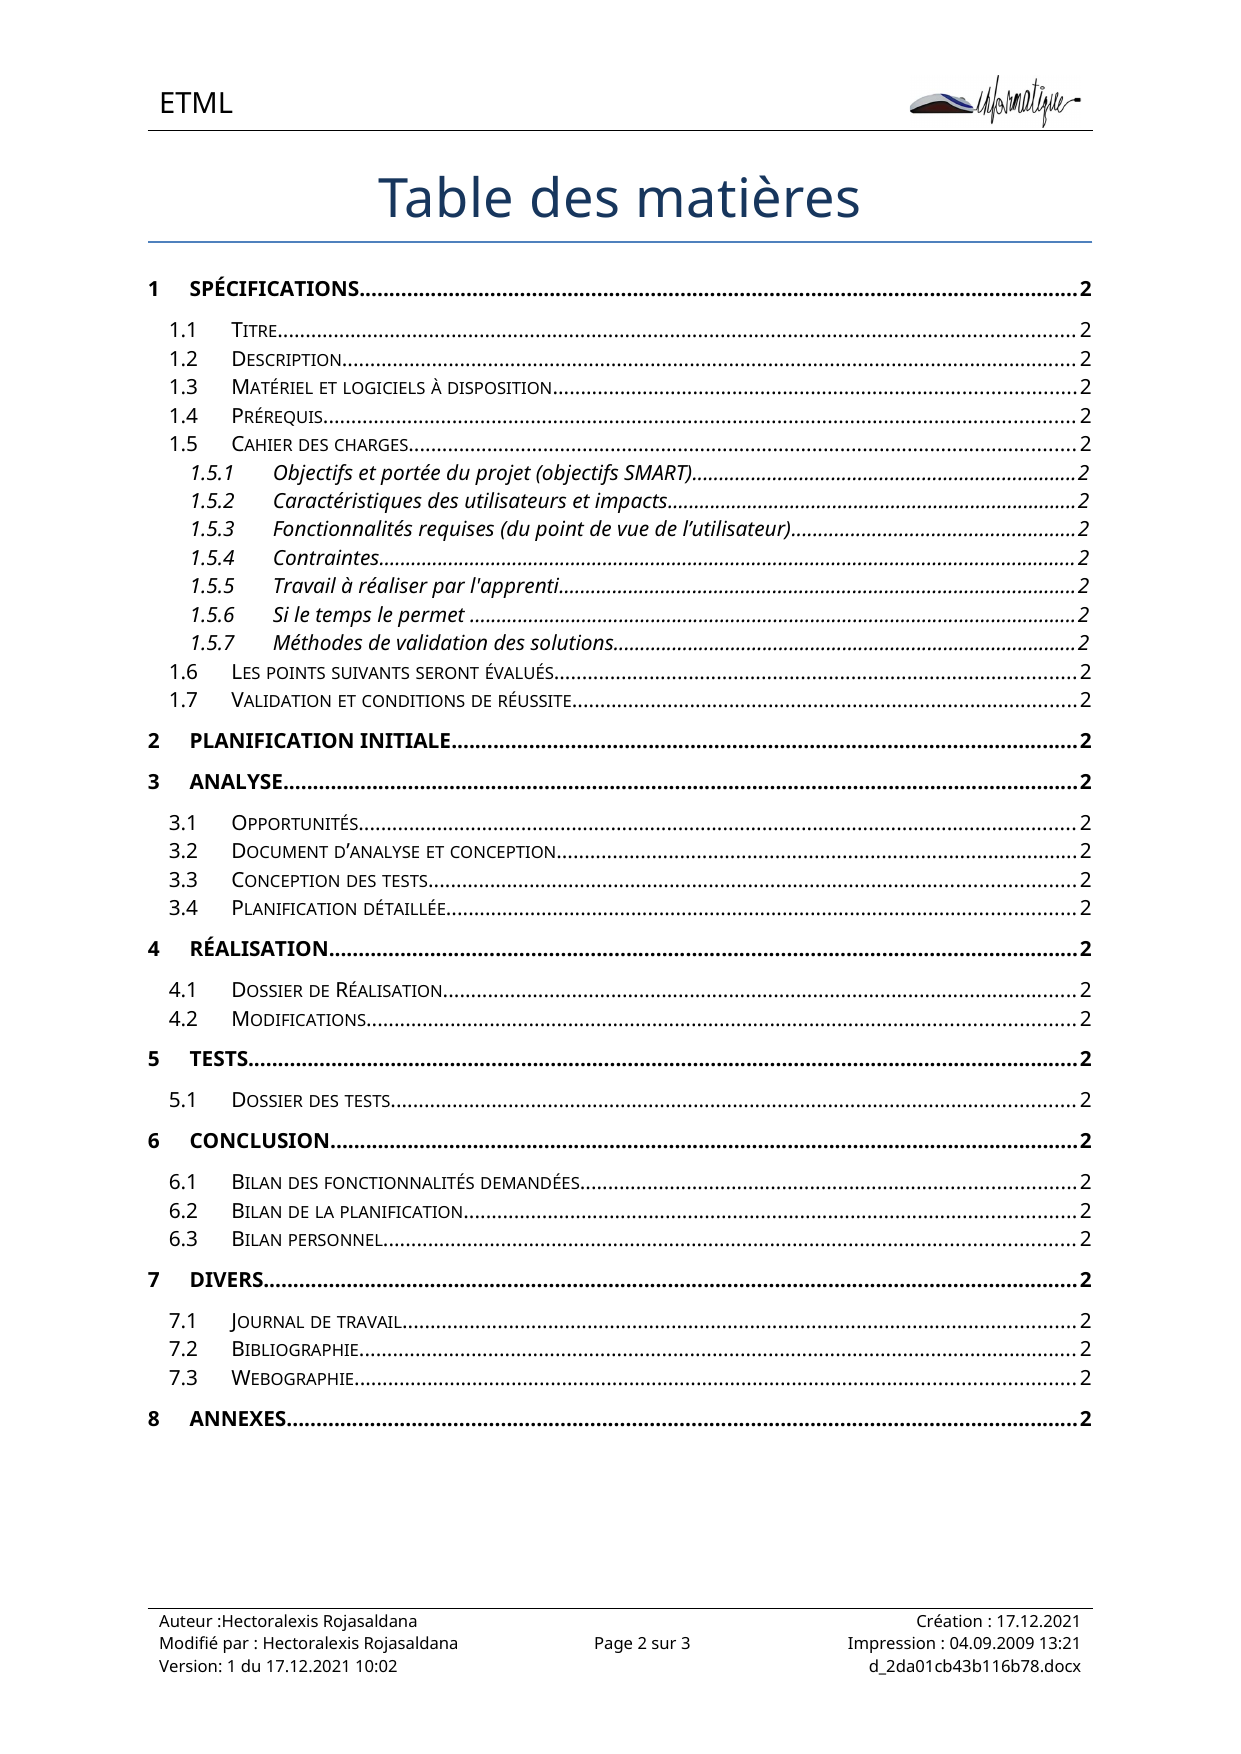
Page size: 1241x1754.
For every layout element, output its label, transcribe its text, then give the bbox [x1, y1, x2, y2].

text 3.3 Conception des tests 2 [168, 865, 1092, 893]
text 1.5.5 Travail à réaliser par l'apprenti 2 [189, 571, 1092, 600]
text 6.3 Bilan personnel 2 [168, 1224, 1092, 1253]
text 4.2 Modifications 2 [168, 1004, 1092, 1032]
text 8 Annexes 2 [148, 1404, 1092, 1432]
text 3.1 Opportunités 2 [168, 808, 1092, 836]
text 1.2 Description 2 [168, 344, 1092, 372]
text 1.5.7 Méthodes de validation des solutions 2 [189, 628, 1092, 657]
text 1.3 Matériel et logiciels à disposition 2 [168, 372, 1092, 401]
picture [909, 75, 1082, 128]
title Table des matières [148, 159, 1092, 241]
text 3.4 Planification détaillée 2 [168, 893, 1092, 922]
text 7 Divers 2 [148, 1265, 1092, 1294]
text 5.1 Dossier des tests 2 [168, 1086, 1092, 1114]
text 6.2 Bilan de la planification 2 [168, 1196, 1092, 1224]
text 1.1 Titre 2 [168, 316, 1092, 344]
text 1.5.6 Si le temps le permet … 2 [189, 600, 1092, 628]
text 4 Réalisation 2 [148, 934, 1092, 963]
text 1.5.1 Objectifs et portée du projet (objectifs SMART) 2 [189, 458, 1092, 486]
text 7.1 Journal de travail 2 [168, 1306, 1092, 1334]
text 1.5.4 Contraintes 2 [189, 543, 1092, 571]
text 2 Planification Initiale 2 [148, 726, 1092, 754]
text 6 Conclusion 2 [148, 1126, 1092, 1155]
text 3 Analyse 2 [148, 767, 1092, 796]
text 1.5.3 Fonctionnalités requises (du point de vue de l’utilisateur) 2 [189, 514, 1092, 543]
text 6.1 Bilan des fonctionnalités demandées 2 [168, 1167, 1092, 1196]
text 1.6 Les points suivants seront évalués 2 [168, 657, 1092, 685]
text 1.4 Prérequis 2 [168, 401, 1092, 429]
text 4.1 Dossier de Réalisation 2 [168, 975, 1092, 1004]
text 1 Spécifications 2 [148, 274, 1092, 303]
text 5 Tests 2 [148, 1044, 1092, 1073]
text 3.2 Document d’analyse et conception 2 [168, 836, 1092, 865]
text 7.2 Bibliographie 2 [168, 1334, 1092, 1363]
text 1.5 Cahier des charges 2 [168, 429, 1092, 458]
text 1.5.2 Caractéristiques des utilisateurs et impacts 2 [189, 486, 1092, 514]
text 1.7 Validation et conditions de réussite 2 [168, 685, 1092, 714]
text 7.3 Webographie 2 [168, 1363, 1092, 1391]
